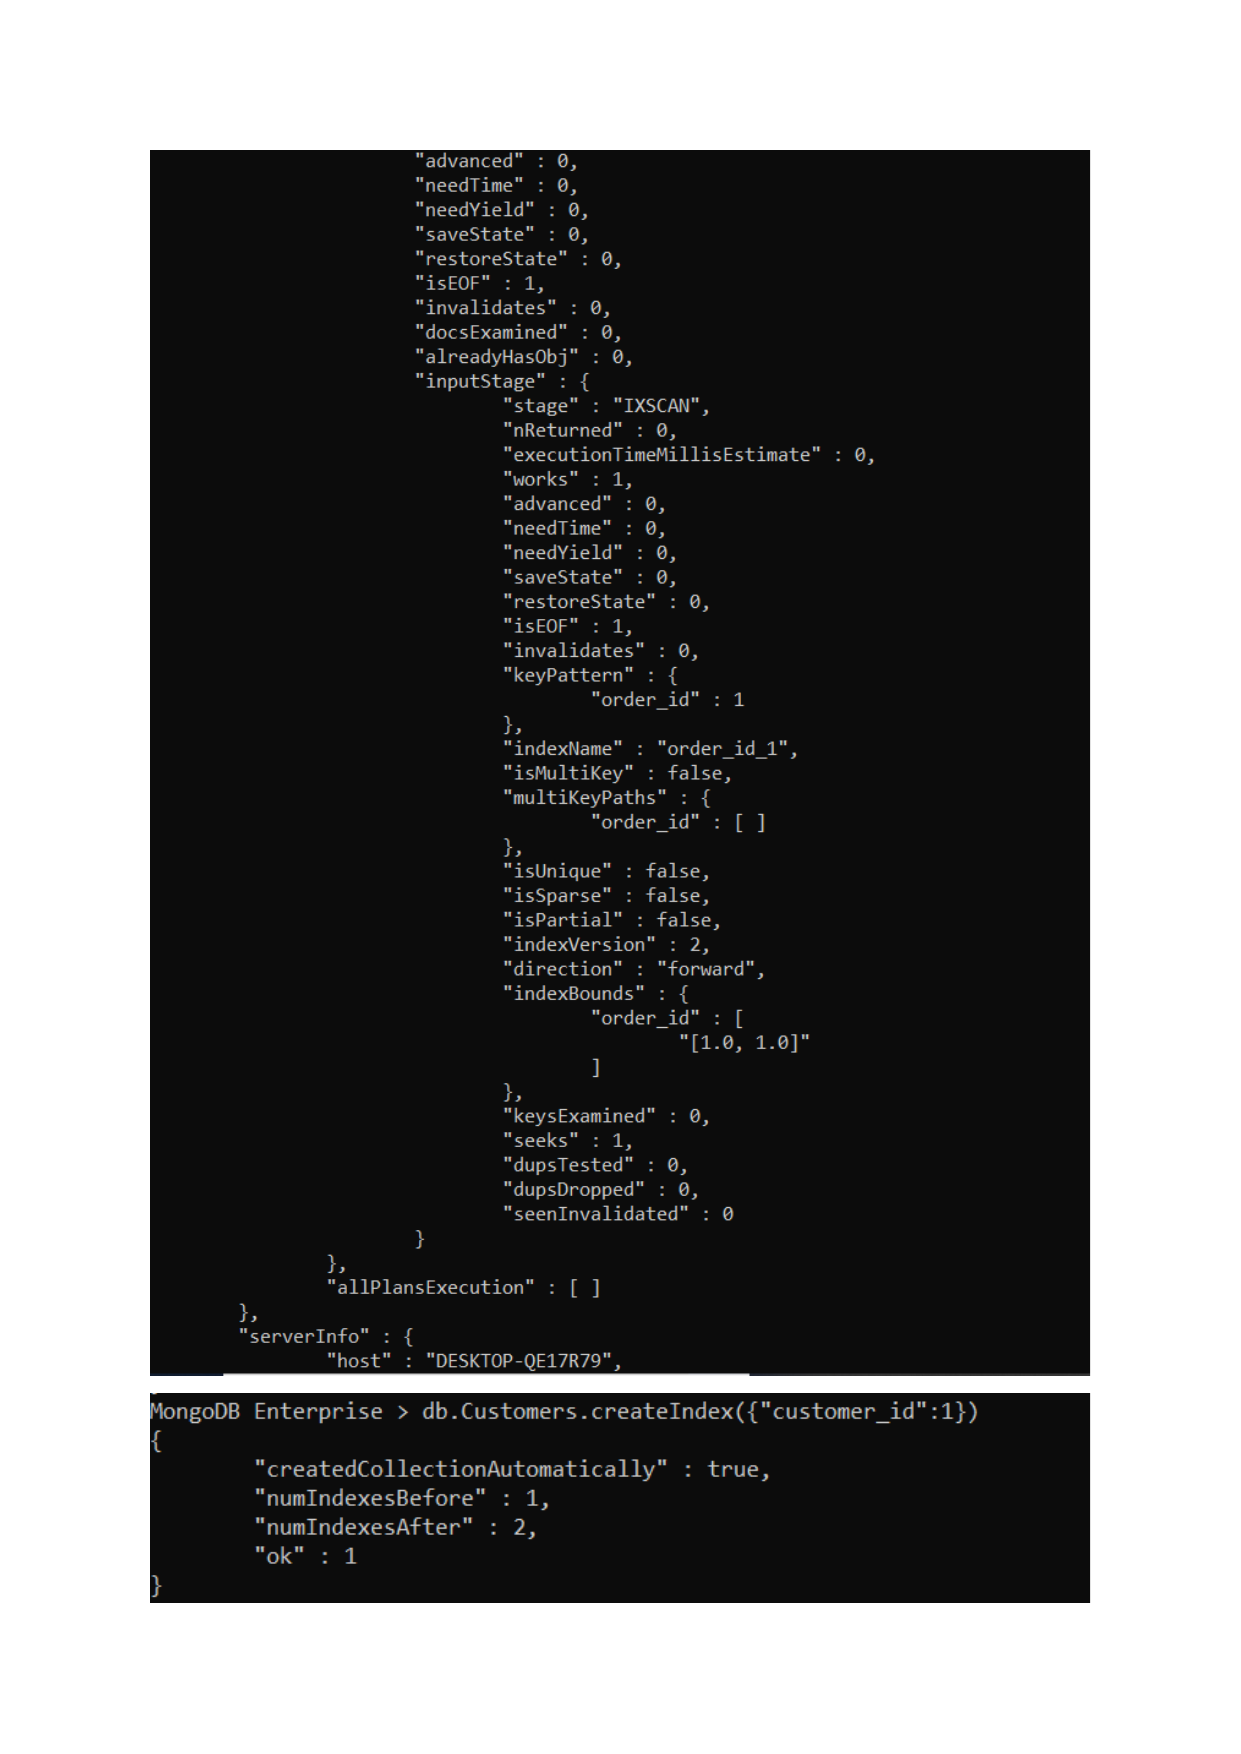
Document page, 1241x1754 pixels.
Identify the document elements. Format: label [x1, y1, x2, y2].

picture [150, 1393, 1091, 1603]
picture [150, 150, 1091, 1376]
